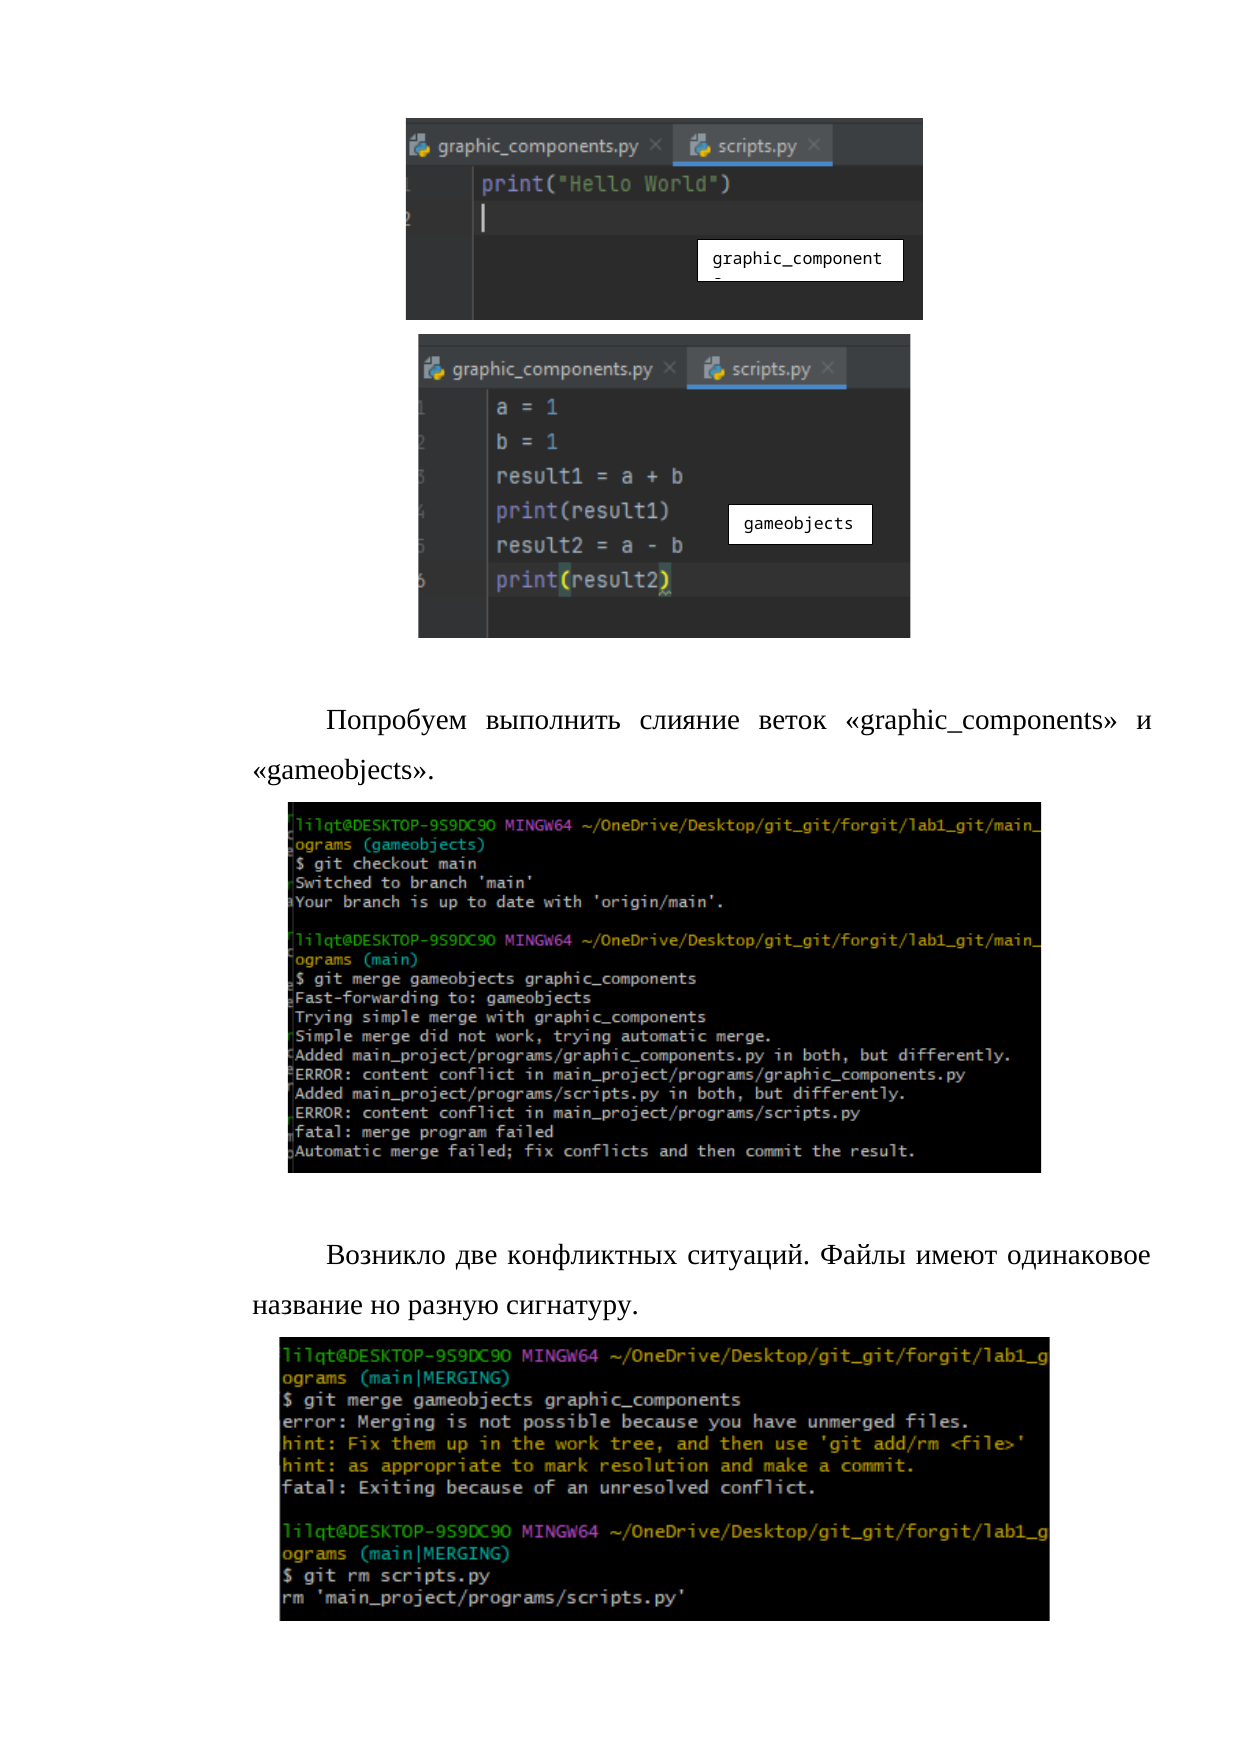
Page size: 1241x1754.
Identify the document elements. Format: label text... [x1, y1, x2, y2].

text Возникло две конфликтных ситуаций. Файлы имеют одинаковое название но разную сигнатуру. [252, 1237, 1152, 1321]
picture [418, 334, 911, 638]
picture [405, 118, 923, 320]
picture [287, 802, 1042, 1173]
picture [279, 1337, 1050, 1621]
text Попробуем выполнить слияние веток «graphic_components» и «gameobjects». [252, 702, 1152, 786]
